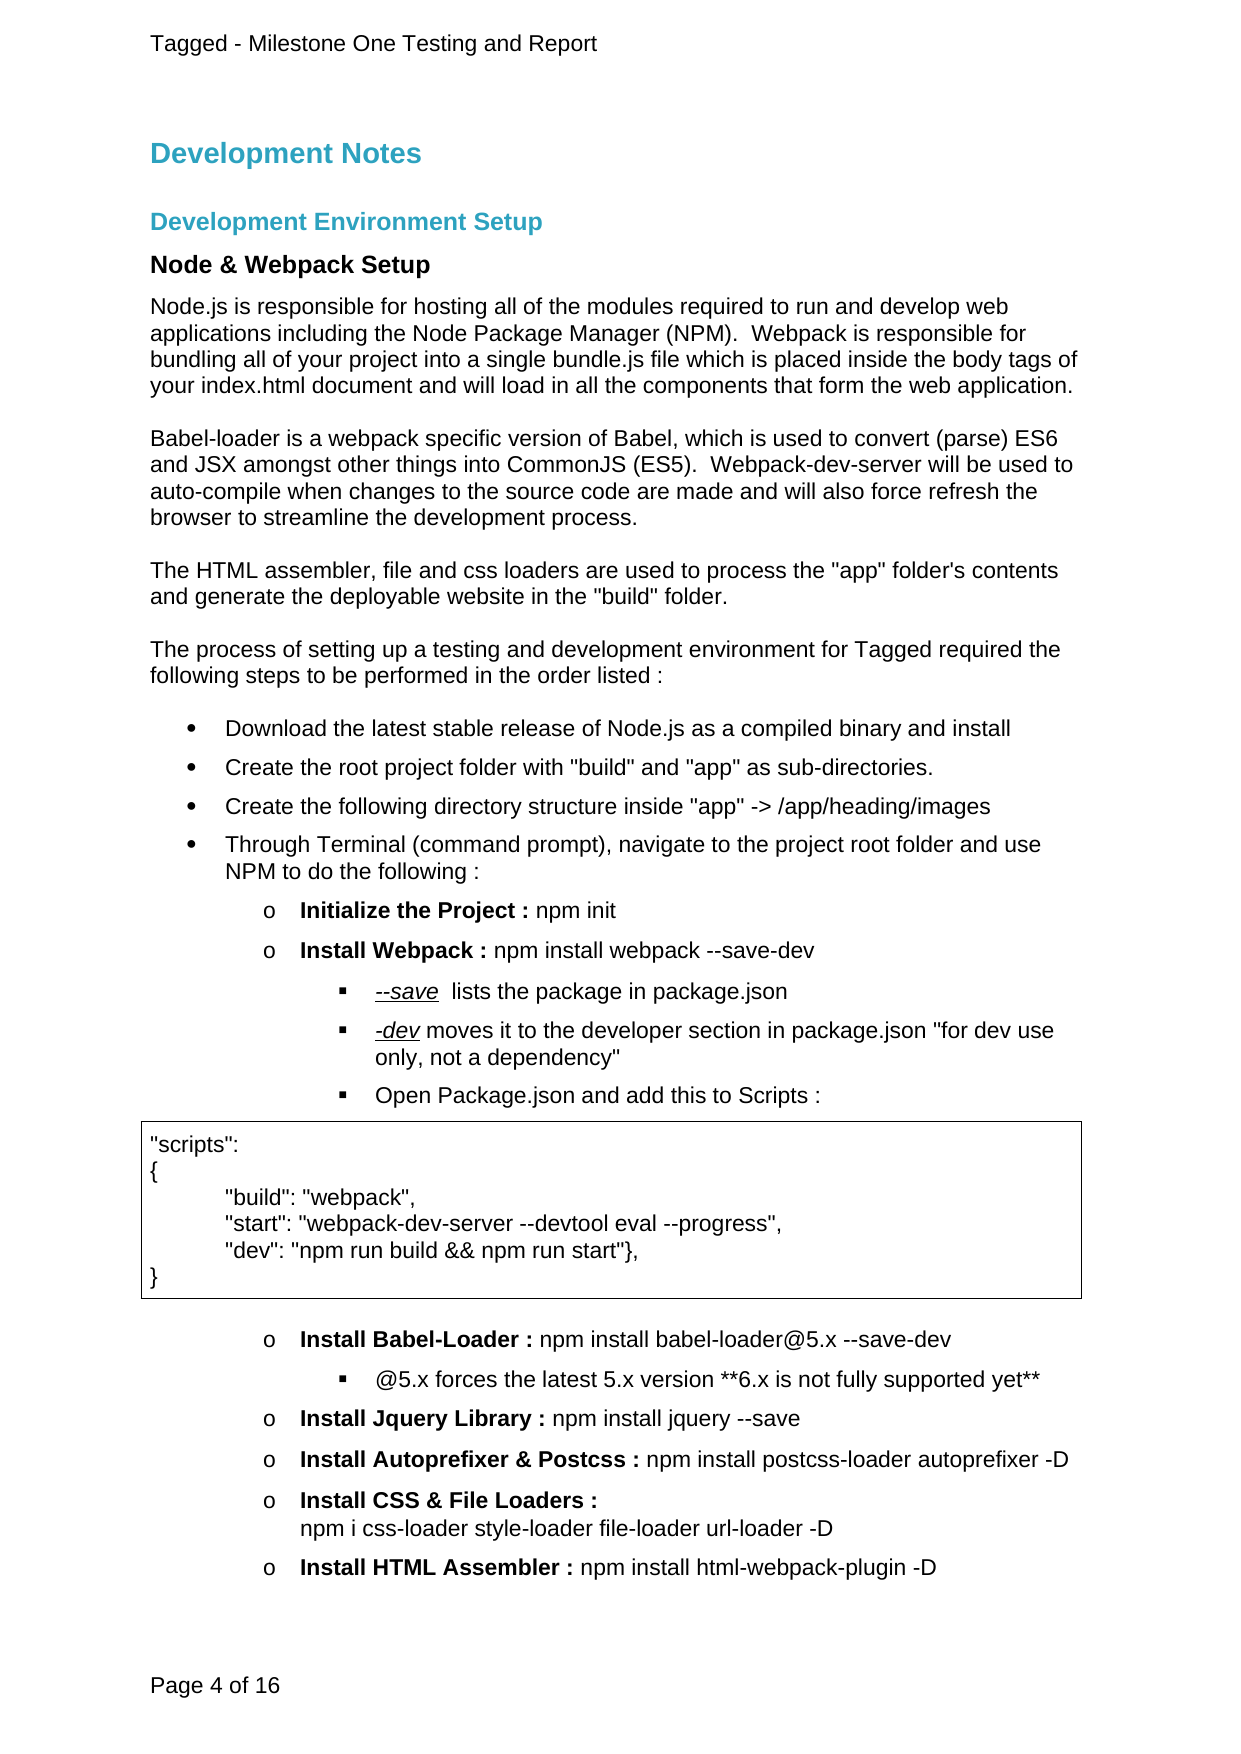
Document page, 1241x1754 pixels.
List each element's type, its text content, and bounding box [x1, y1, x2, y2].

subtitle Create the root project folder with "build" and "app" as sub-directories. [187, 754, 1090, 780]
subtitle Install Babel-Loader : npm install babel-loader@5.x --save-dev [262, 1326, 1090, 1354]
subtitle @5.x forces the latest 5.x version **6.x is not fully supported yet** [337, 1366, 1090, 1393]
text Node.js is responsible for hosting all of the modules required to run and develop web applications including the Node Package Manager (NPM). Webpack is responsible for bundling all of your project into a single bundle.js file which is placed inside the body tags of your index.html document and will load in all the components that form the web application. [150, 293, 1090, 399]
subtitle Install Autoprefixer & Postcss : npm install postcss-loader autoprefixer -D [262, 1446, 1090, 1474]
text The HTML assembler, file and css loaders are used to process the "app" folder's contents and generate the deployable website in the "build" folder. [150, 557, 1090, 609]
subtitle Open Package.json and add this to Scripts : [337, 1082, 1090, 1109]
subtitle Through Terminal (command prompt), navigate to the project root folder and use NPM to do the following : [187, 831, 1090, 884]
table_header "scripts": { "build": "webpack", "start": "webpack-dev-server --devtool eval --progress", "dev": "npm run build && npm run start"}, } [142, 1122, 1081, 1298]
subtitle Create the following directory structure inside "app" -> /app/heading/images [187, 793, 1090, 819]
text The process of setting up a testing and development environment for Tagged required the following steps to be performed in the order listed : [150, 636, 1090, 688]
subtitle Install Jquery Library : npm install jquery --save [262, 1405, 1090, 1433]
text Node & Webpack Setup [150, 250, 1090, 279]
subtitle Development Environment Setup [150, 207, 1090, 236]
subtitle Install CSS & File Loaders : npm i css-loader style-loader file-loader url-loader -D [262, 1487, 1090, 1542]
subtitle Development Notes [150, 136, 1090, 169]
subtitle Install HTML Assembler : npm install html-webpack-plugin -D [262, 1554, 1090, 1582]
subtitle Download the latest stable release of Node.js as a compiled binary and install [187, 715, 1090, 741]
subtitle Initialize the Project : npm init [262, 897, 1090, 925]
text Babel-loader is a webpack specific version of Babel, which is used to convert (parse) ES6 and JSX amongst other things into CommonJS (ES5). Webpack-dev-server will be used to auto-compile when changes to the source code are made and will also force refresh the browser to streamline the development process. [150, 425, 1090, 530]
subtitle -dev moves it to the developer section in package.json "for dev use only, not a dependency" [337, 1017, 1090, 1070]
subtitle Install Webpack : npm install webpack --save-dev [262, 937, 1090, 966]
subtitle --save lists the package in package.json [337, 978, 1090, 1005]
